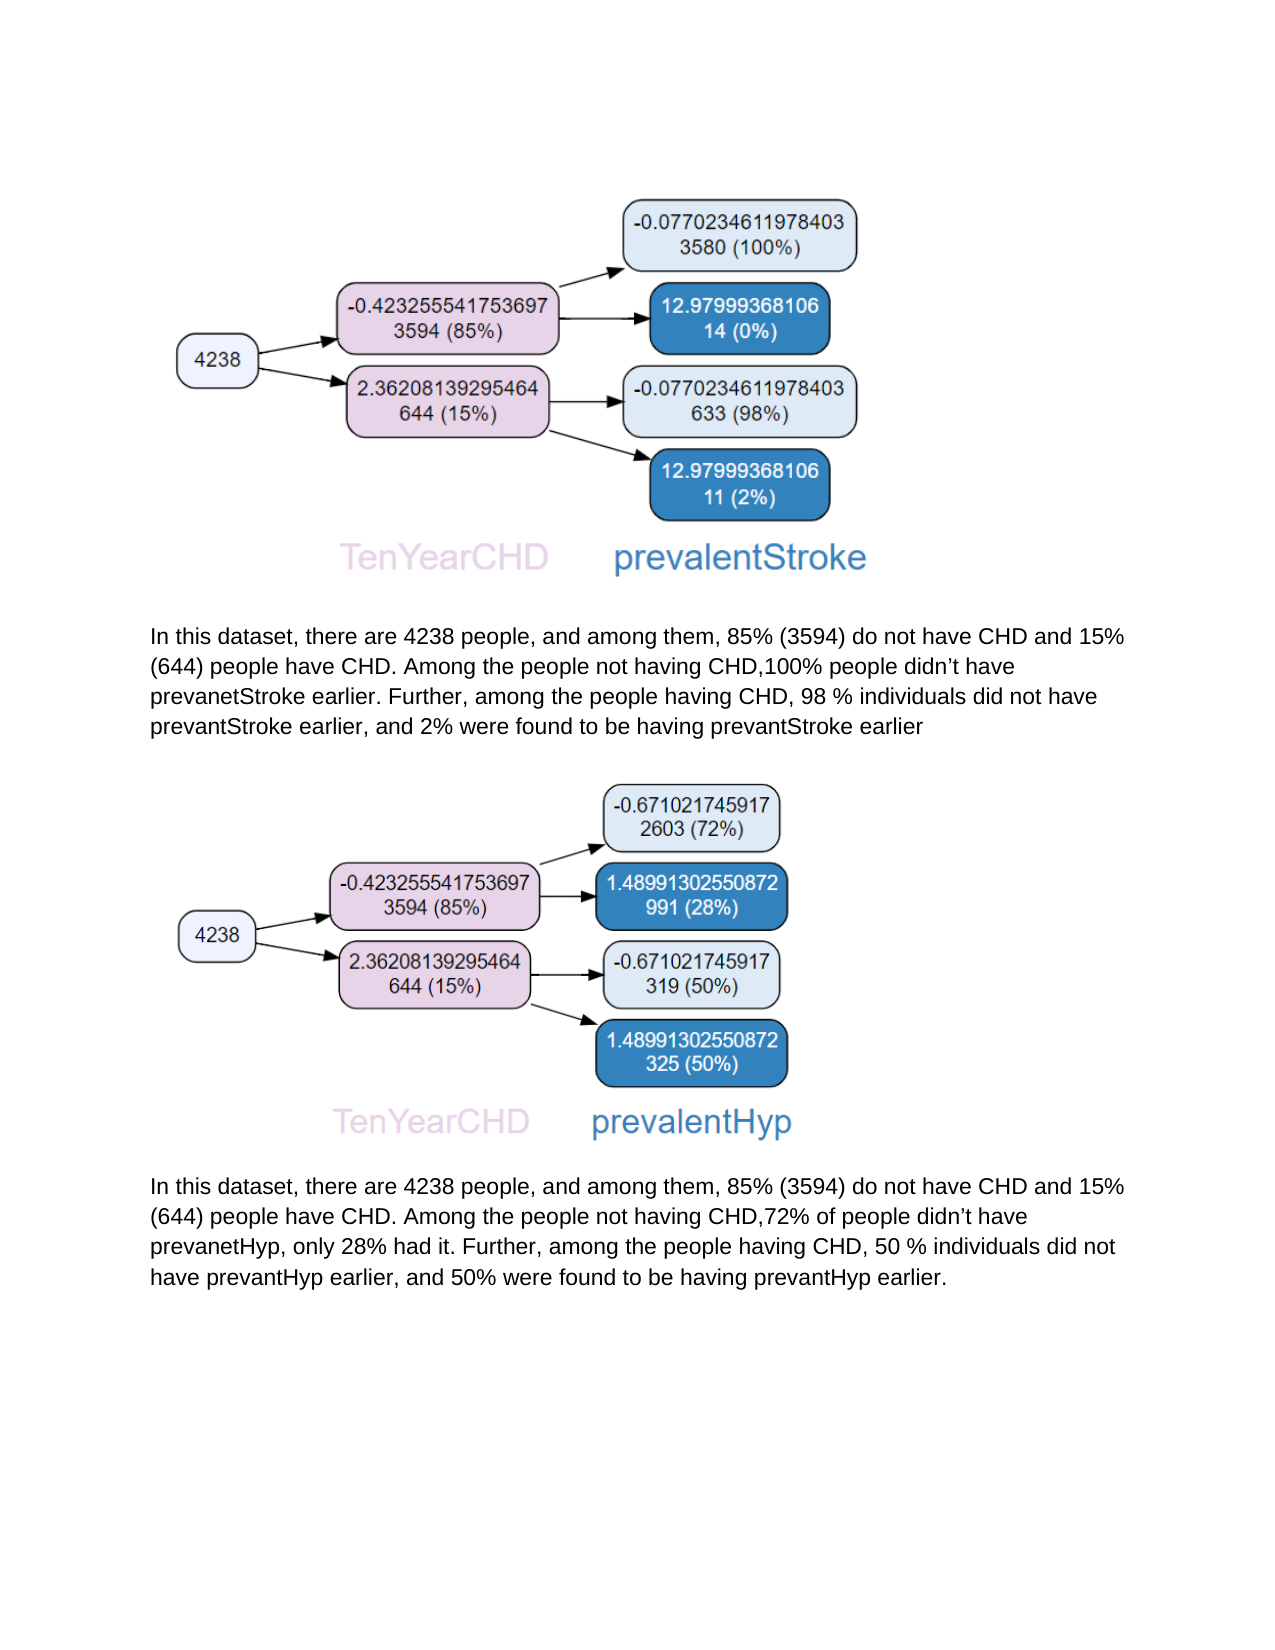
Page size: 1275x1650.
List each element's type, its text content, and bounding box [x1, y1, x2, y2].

text In this dataset, there are 4238 people, and among them, 85% (3594) do not have CHD and 15% (644) people have CHD. Among the people not having CHD,72% of people didn’t have prevanetHyp, only 28% had it. Further, among the people having CHD, 50 % individuals did not have prevantHyp earlier, and 50% were found to be having prevantHyp earlier. [150, 1173, 1125, 1290]
picture [150, 150, 895, 619]
text In this dataset, there are 4238 people, and among them, 85% (3594) do not have CHD and 15% (644) people have CHD. Among the people not having CHD,100% people didn’t have prevanetStroke earlier. Further, among the people having CHD, 98 % individuals did not have prevantStroke earlier, and 2% were found to be having prevantStroke earlier [150, 623, 1125, 740]
picture [150, 743, 816, 1169]
